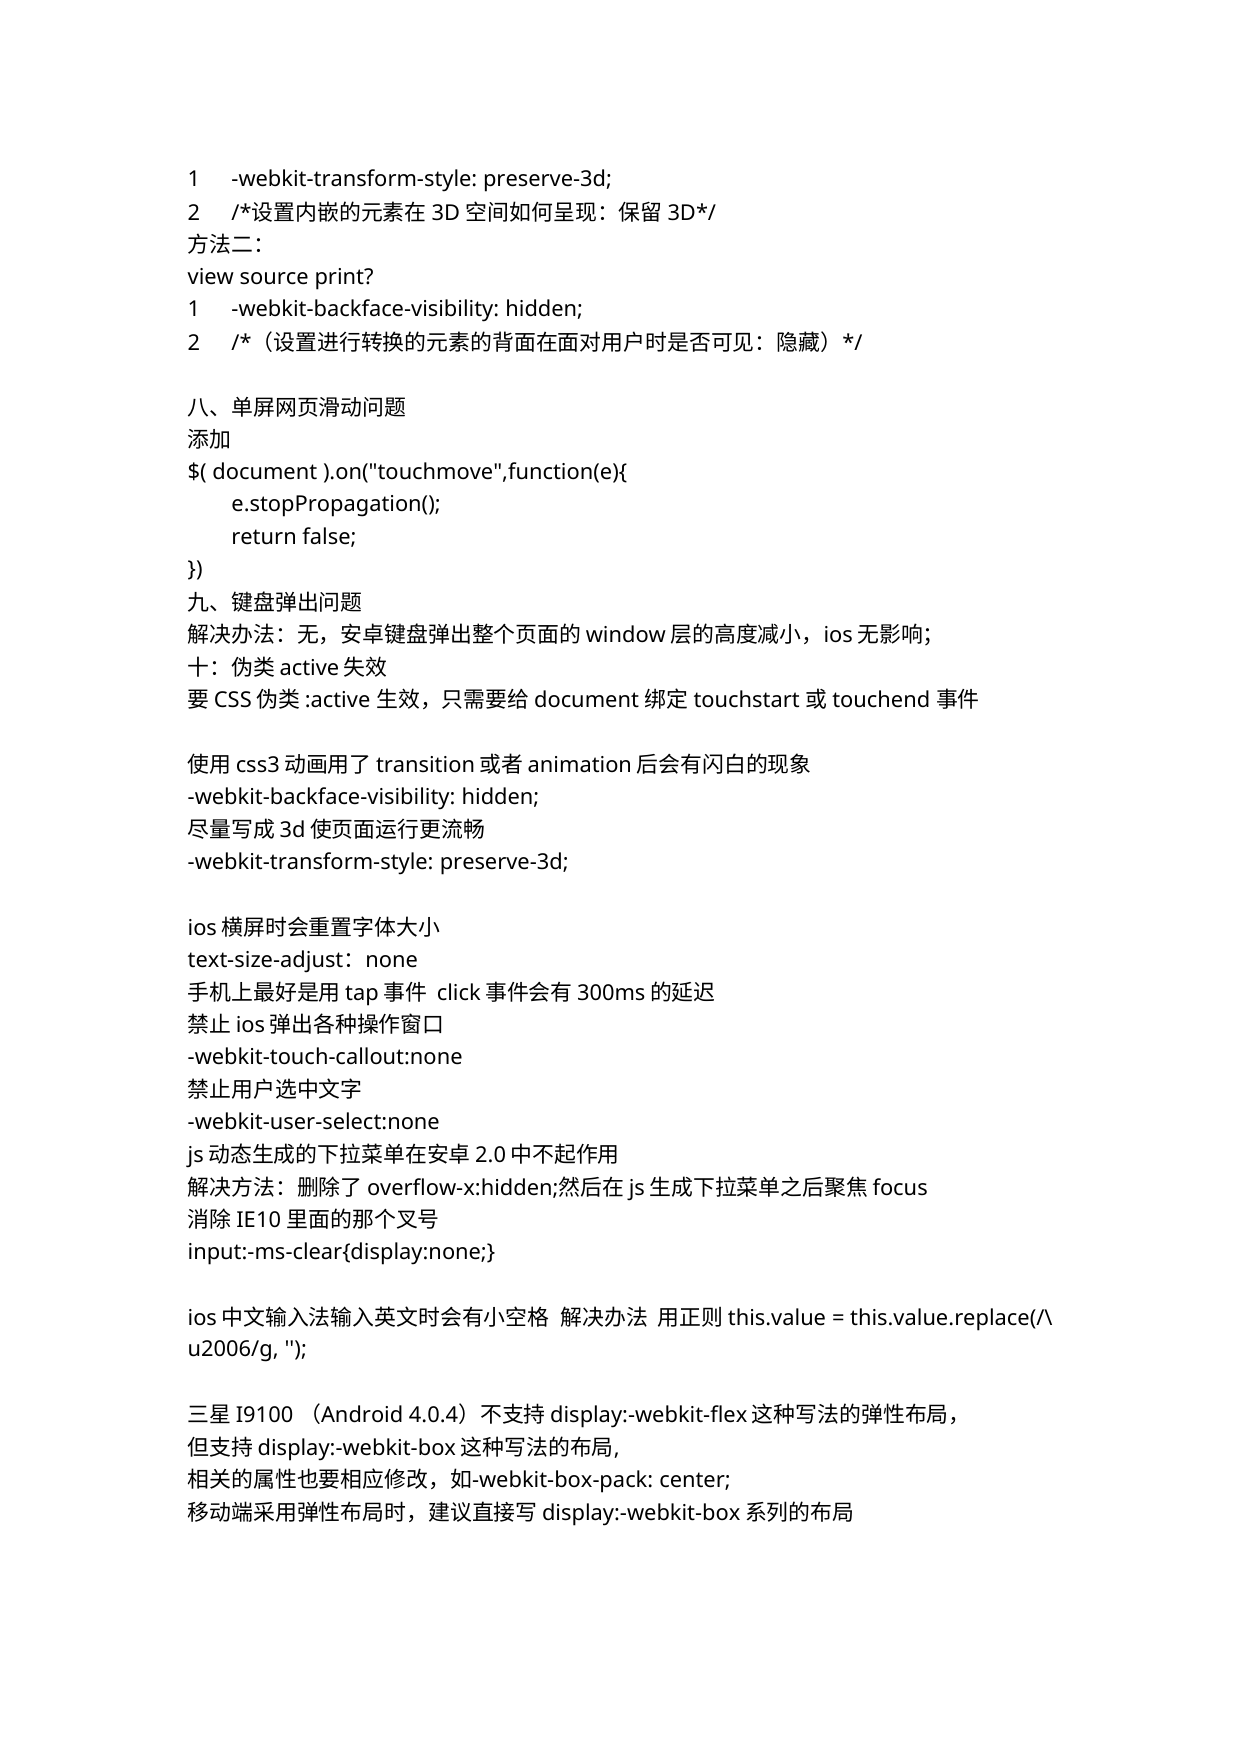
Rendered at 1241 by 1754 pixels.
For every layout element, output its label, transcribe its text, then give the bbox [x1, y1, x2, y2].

list 消除 IE10 里面的那个叉号 [187, 1202, 1053, 1234]
list 要CSS伪类 :active 生效，只需要给 document 绑定 touchstart 或 touchend 事件 [187, 682, 1053, 714]
list $( document ).on("touchmove",function(e){ [187, 454, 1053, 487]
list 尽量写成3d使页面运行更流畅 [187, 812, 1053, 844]
list view source print? [187, 259, 1053, 292]
list 三星I9100 （Android 4.0.4）不支持display:-webkit-flex这种写法的弹性布局， [187, 1397, 1053, 1429]
list 使用css3动画用了transition或者animation后会有闪白的现象 [187, 747, 1053, 779]
list -webkit-touch-callout:none [187, 1039, 1053, 1072]
list text-size-adjust：none [187, 942, 1053, 974]
list 方法二： [187, 227, 1053, 259]
list -webkit-transform-style: preserve-3d; [187, 844, 1053, 877]
list 1 -webkit-transform-style: preserve-3d; [187, 162, 1053, 194]
list 移动端采用弹性布局时，建议直接写display:-webkit-box系列的布局 [187, 1494, 1053, 1527]
list -webkit-user-select:none [187, 1104, 1053, 1137]
list ios中文输入法输入英文时会有小空格 解决办法 用正则this.value = this.value.replace(/\u2006/g, ''); [187, 1299, 1053, 1364]
list 禁止ios弹出各种操作窗口 [187, 1007, 1053, 1039]
list return false; [187, 519, 1053, 552]
list js动态生成的下拉菜单在安卓2.0中不起作用 [187, 1137, 1053, 1169]
list }) [187, 552, 1053, 584]
list 手机上最好是用tap事件 click事件会有300ms的延迟 [187, 974, 1053, 1007]
list 八、单屏网页滑动问题 [187, 389, 1053, 422]
list input:-ms-clear{display:none;} [187, 1234, 1053, 1267]
list e.stopPropagation(); [187, 487, 1053, 519]
list 解决方法：删除了overflow-x:hidden;然后在js生成下拉菜单之后聚焦focus [187, 1169, 1053, 1202]
list 禁止用户选中文字 [187, 1072, 1053, 1104]
list 十：伪类active失效 [187, 649, 1053, 682]
list 1 -webkit-backface-visibility: hidden; [187, 292, 1053, 324]
list 解决办法：无，安卓键盘弹出整个页面的window层的高度减小，ios无影响； [187, 617, 1053, 649]
list 相关的属性也要相应修改，如-webkit-box-pack: center; [187, 1462, 1053, 1494]
list 2 /*设置内嵌的元素在 3D 空间如何呈现：保留 3D*/ [187, 194, 1053, 227]
list -webkit-backface-visibility: hidden; [187, 779, 1053, 812]
list 九、键盘弹出问题 [187, 584, 1053, 617]
list 添加 [187, 422, 1053, 454]
list 2 /*（设置进行转换的元素的背面在面对用户时是否可见：隐藏）*/ [187, 324, 1053, 357]
list 但支持display:-webkit-box这种写法的布局, [187, 1429, 1053, 1462]
list ios横屏时会重置字体大小 [187, 909, 1053, 942]
